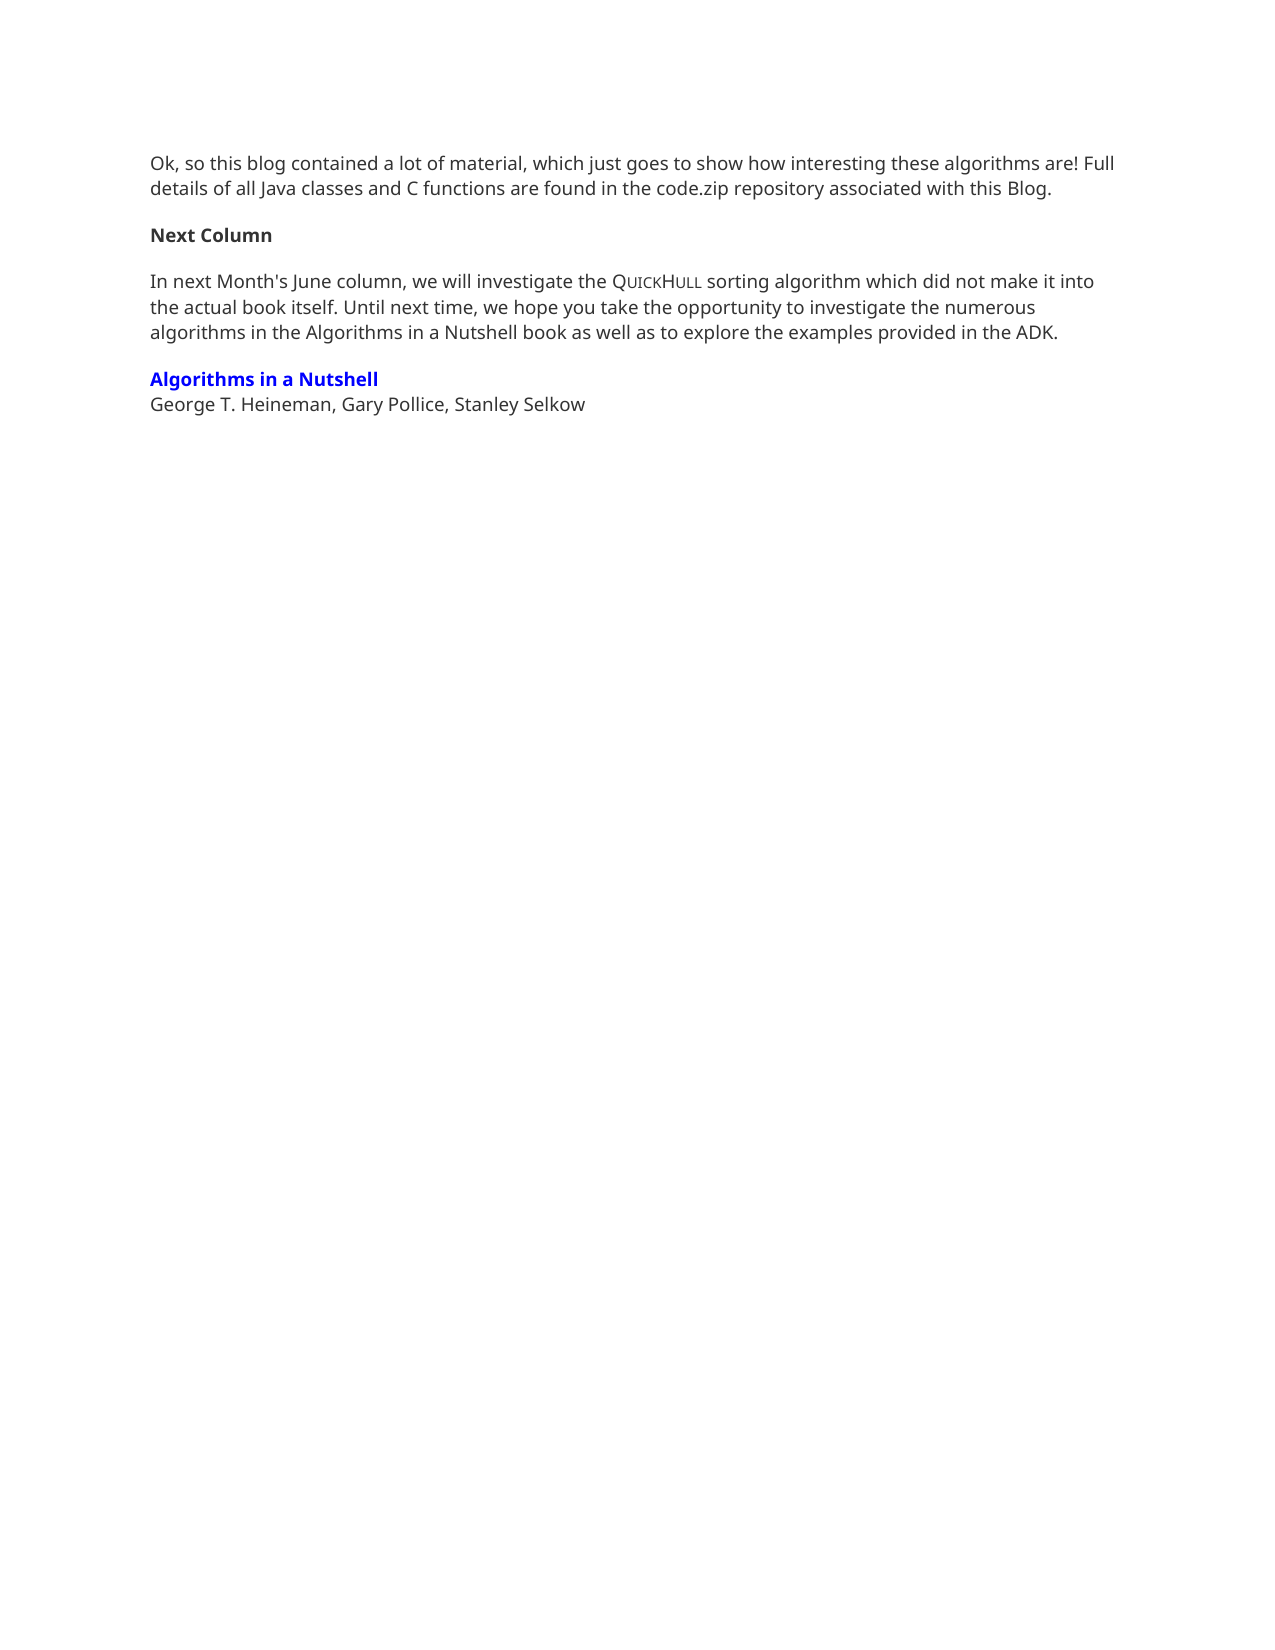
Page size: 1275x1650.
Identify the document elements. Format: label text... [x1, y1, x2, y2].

text In next Month's June column, we will investigate the QuickHull sorting algorithm which did not make it into the actual book itself. Until next time, we hope you take the opportunity to investigate the numerous algorithms in the Algorithms in a Nutshell book as well as to explore the examples provided in the ADK. [150, 268, 1125, 345]
text Next Column [150, 222, 1125, 247]
text Ok, so this blog contained a lot of material, which just goes to show how interesting these algorithms are! Full details of all Java classes and C functions are found in the code.zip repository associated with this Blog. [150, 150, 1125, 201]
text Algorithms in a Nutshell George T. Heineman, Gary Pollice, Stanley Selkow [150, 366, 1125, 417]
